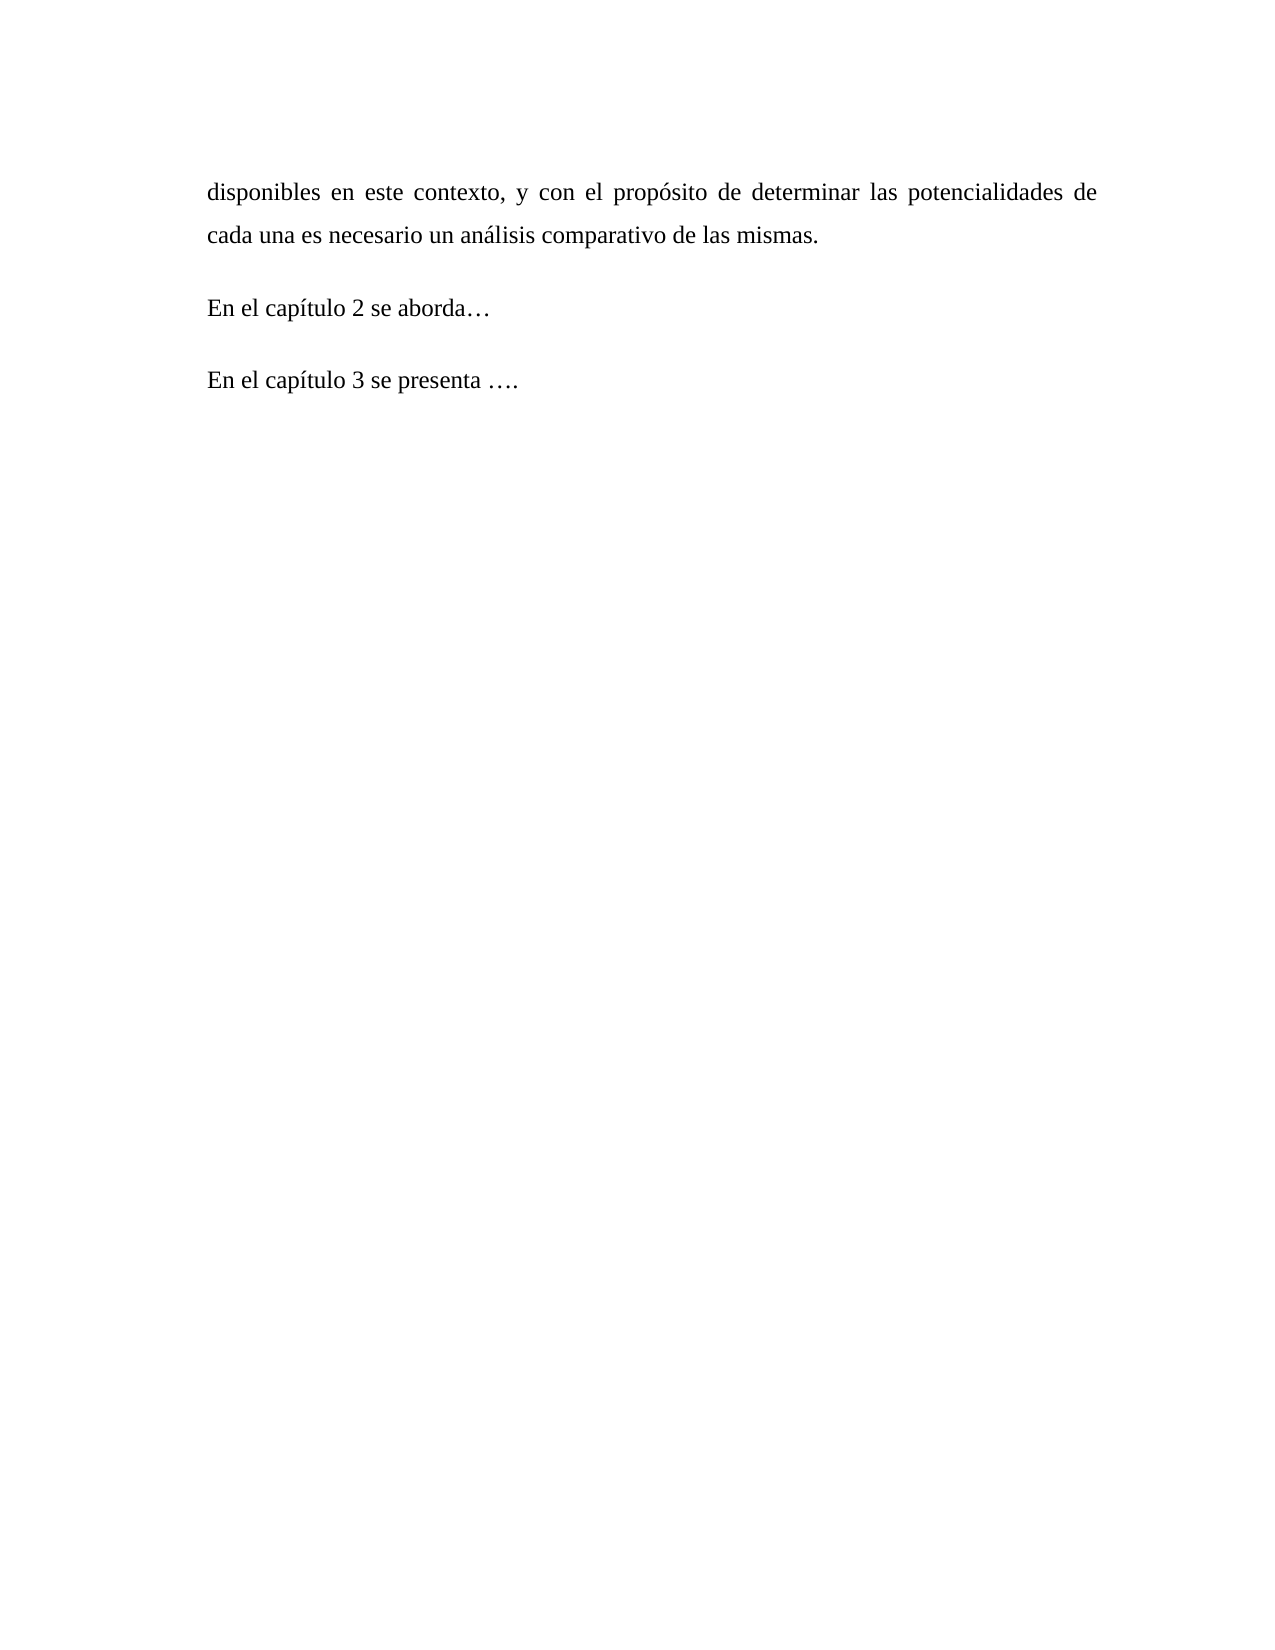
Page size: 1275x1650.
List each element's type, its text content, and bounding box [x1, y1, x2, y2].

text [207, 177, 1098, 249]
text En el capítulo 3 se presenta …. [207, 365, 1098, 394]
text En el capítulo 2 se aborda… [207, 293, 1098, 321]
